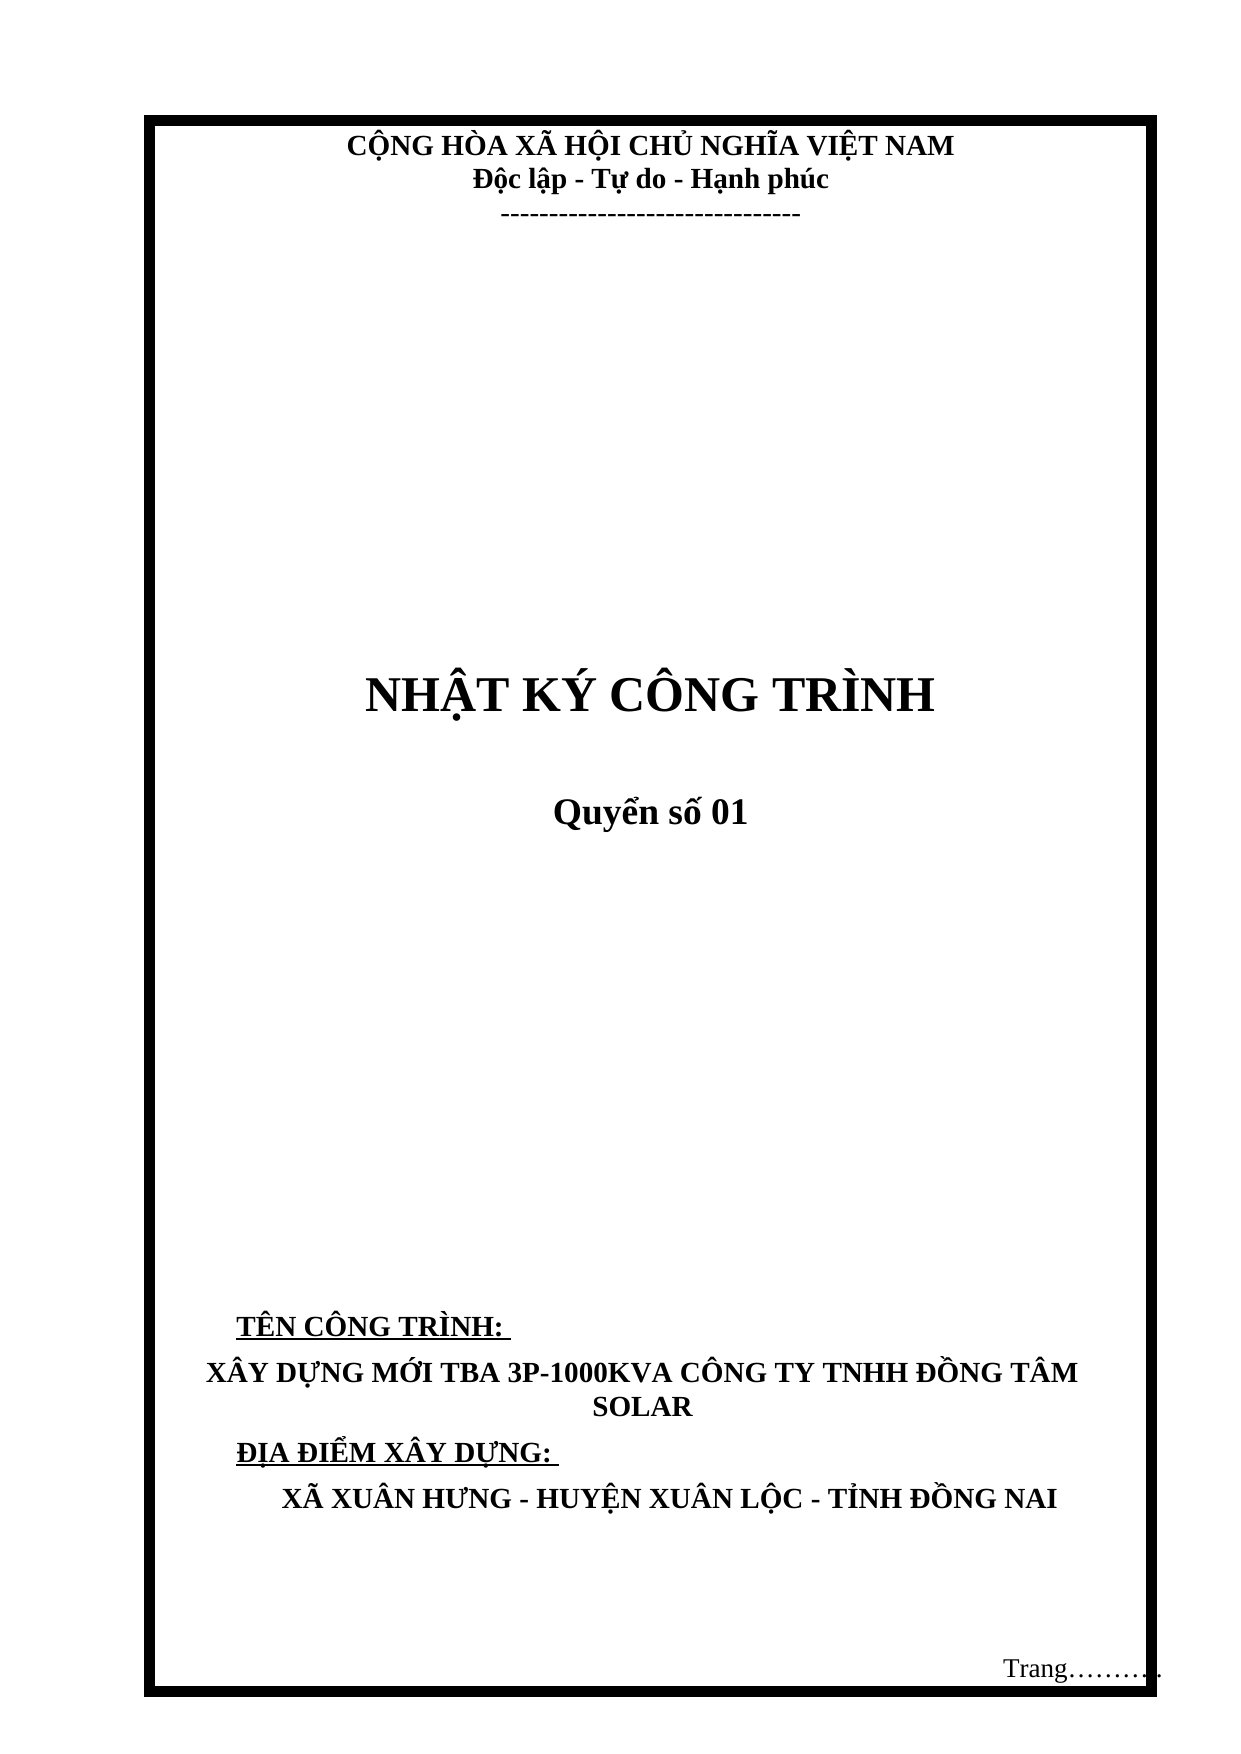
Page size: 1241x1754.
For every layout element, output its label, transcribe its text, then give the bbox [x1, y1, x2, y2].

text XÃ XUÂN HƯNG - HUYỆN XUÂN LỘC - TỈNH ĐỒNG NAI [177, 1481, 1162, 1514]
text TÊN CÔNG TRÌNH: [177, 1309, 1162, 1343]
text XÂY DỰNG MỚI TBA 3P-1000KVA CÔNG TY TNHH ĐỒNG TÂM SOLAR [177, 1355, 1107, 1422]
text ĐỊA ĐIỂM XÂY DỰNG: [177, 1435, 1162, 1468]
